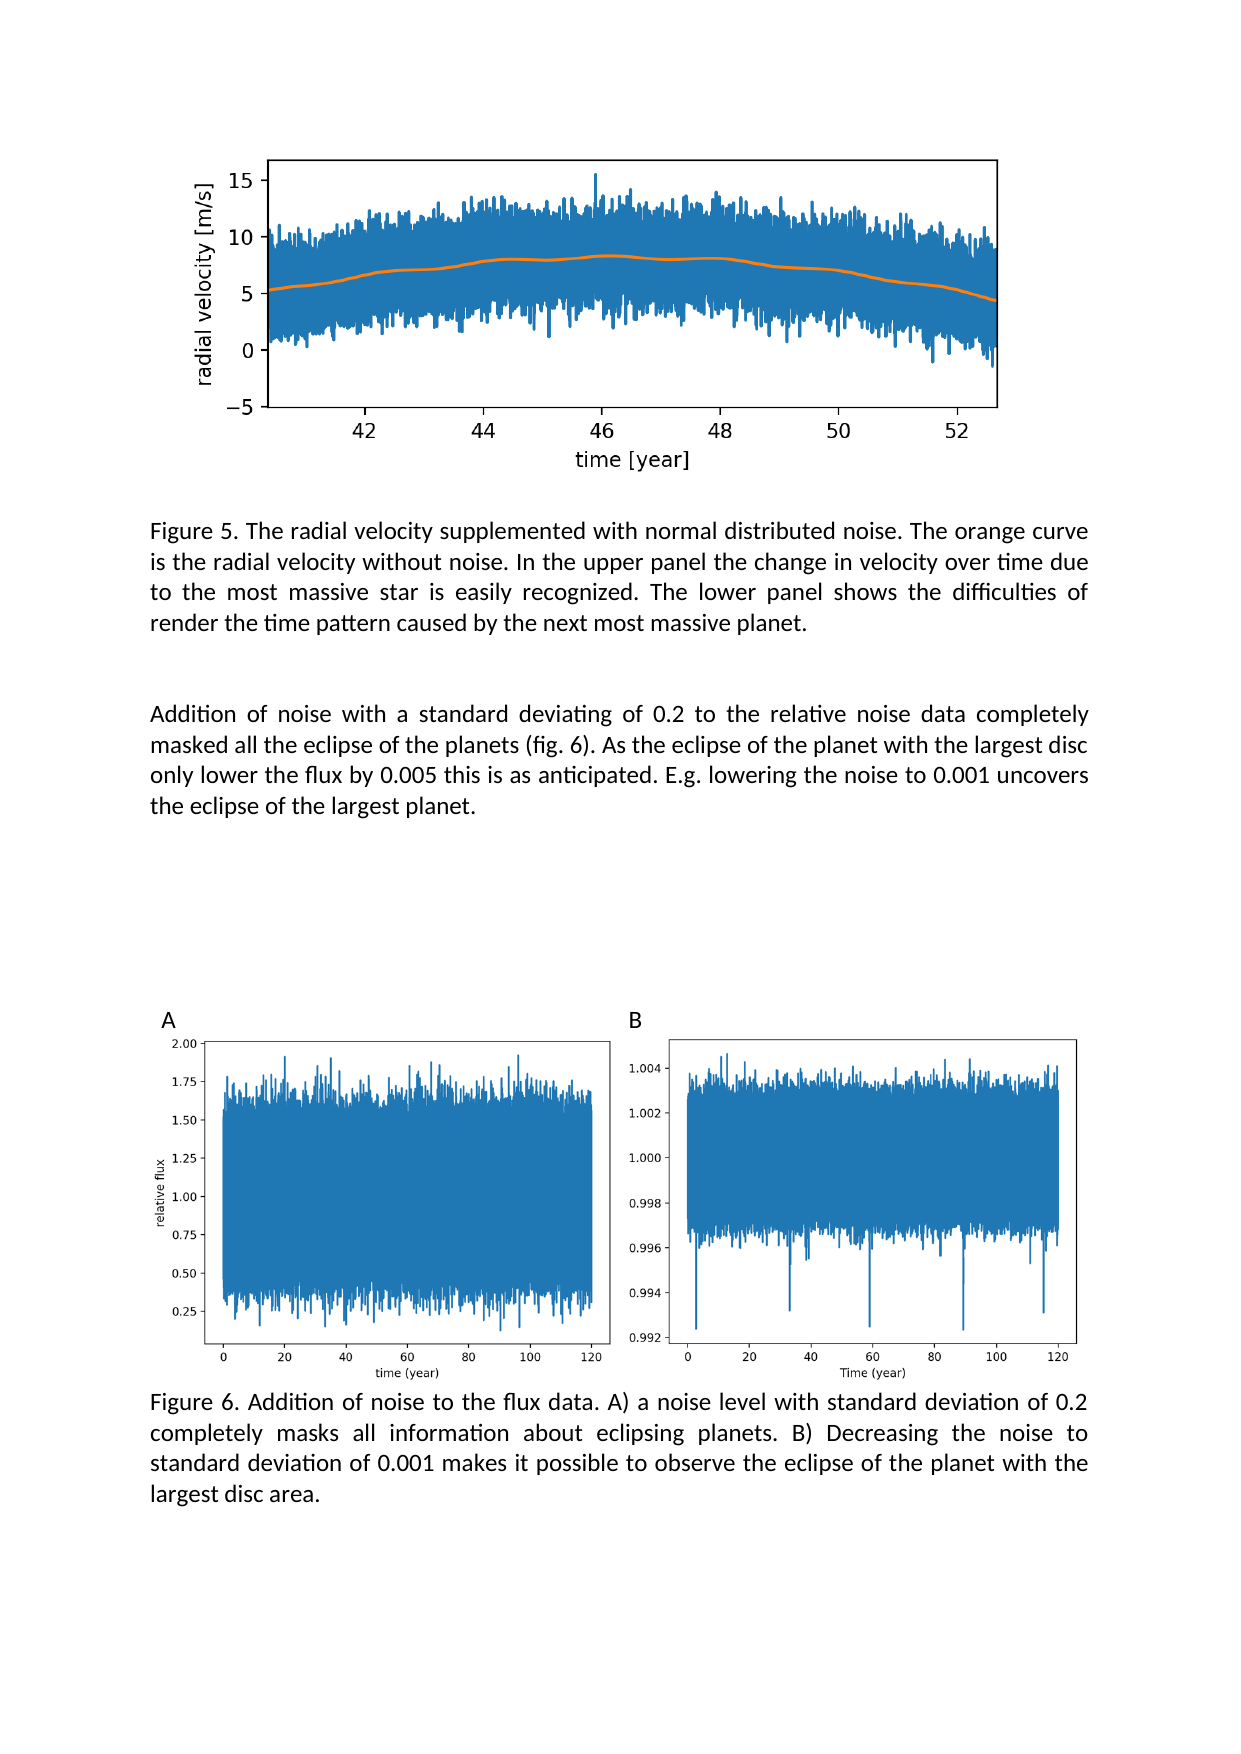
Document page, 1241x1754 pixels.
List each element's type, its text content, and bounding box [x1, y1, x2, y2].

text Figure 6. Addition of noise to the flux data. A) a noise level with standard deviation of 0.2 completely masks all information about eclipsing planets. B) Decreasing the noise to standard deviation of 0.001 makes it possible to observe the eclipse of the planet with the largest disc area. [150, 1386, 1090, 1508]
picture [150, 150, 1091, 485]
text Figure 5. The radial velocity supplemented with normal distributed noise. The orange curve is the radial velocity without noise. In the upper panel the change in velocity over time due to the most massive star is easily recognized. The lower panel shows the difficulties of render the time pattern caused by the next most massive planet. [150, 516, 1090, 638]
picture [150, 1034, 1084, 1387]
text Addition of noise with a standard deviating of 0.2 to the relative noise data completely masked all the eclipse of the planets (fig. 6). As the eclipse of the planet with the largest disc only lower the flux by 0.005 this is as anticipated. E.g. lowering the noise to 0.001 uncovers the eclipse of the largest planet. [150, 699, 1090, 821]
text A B [150, 1004, 1090, 1034]
